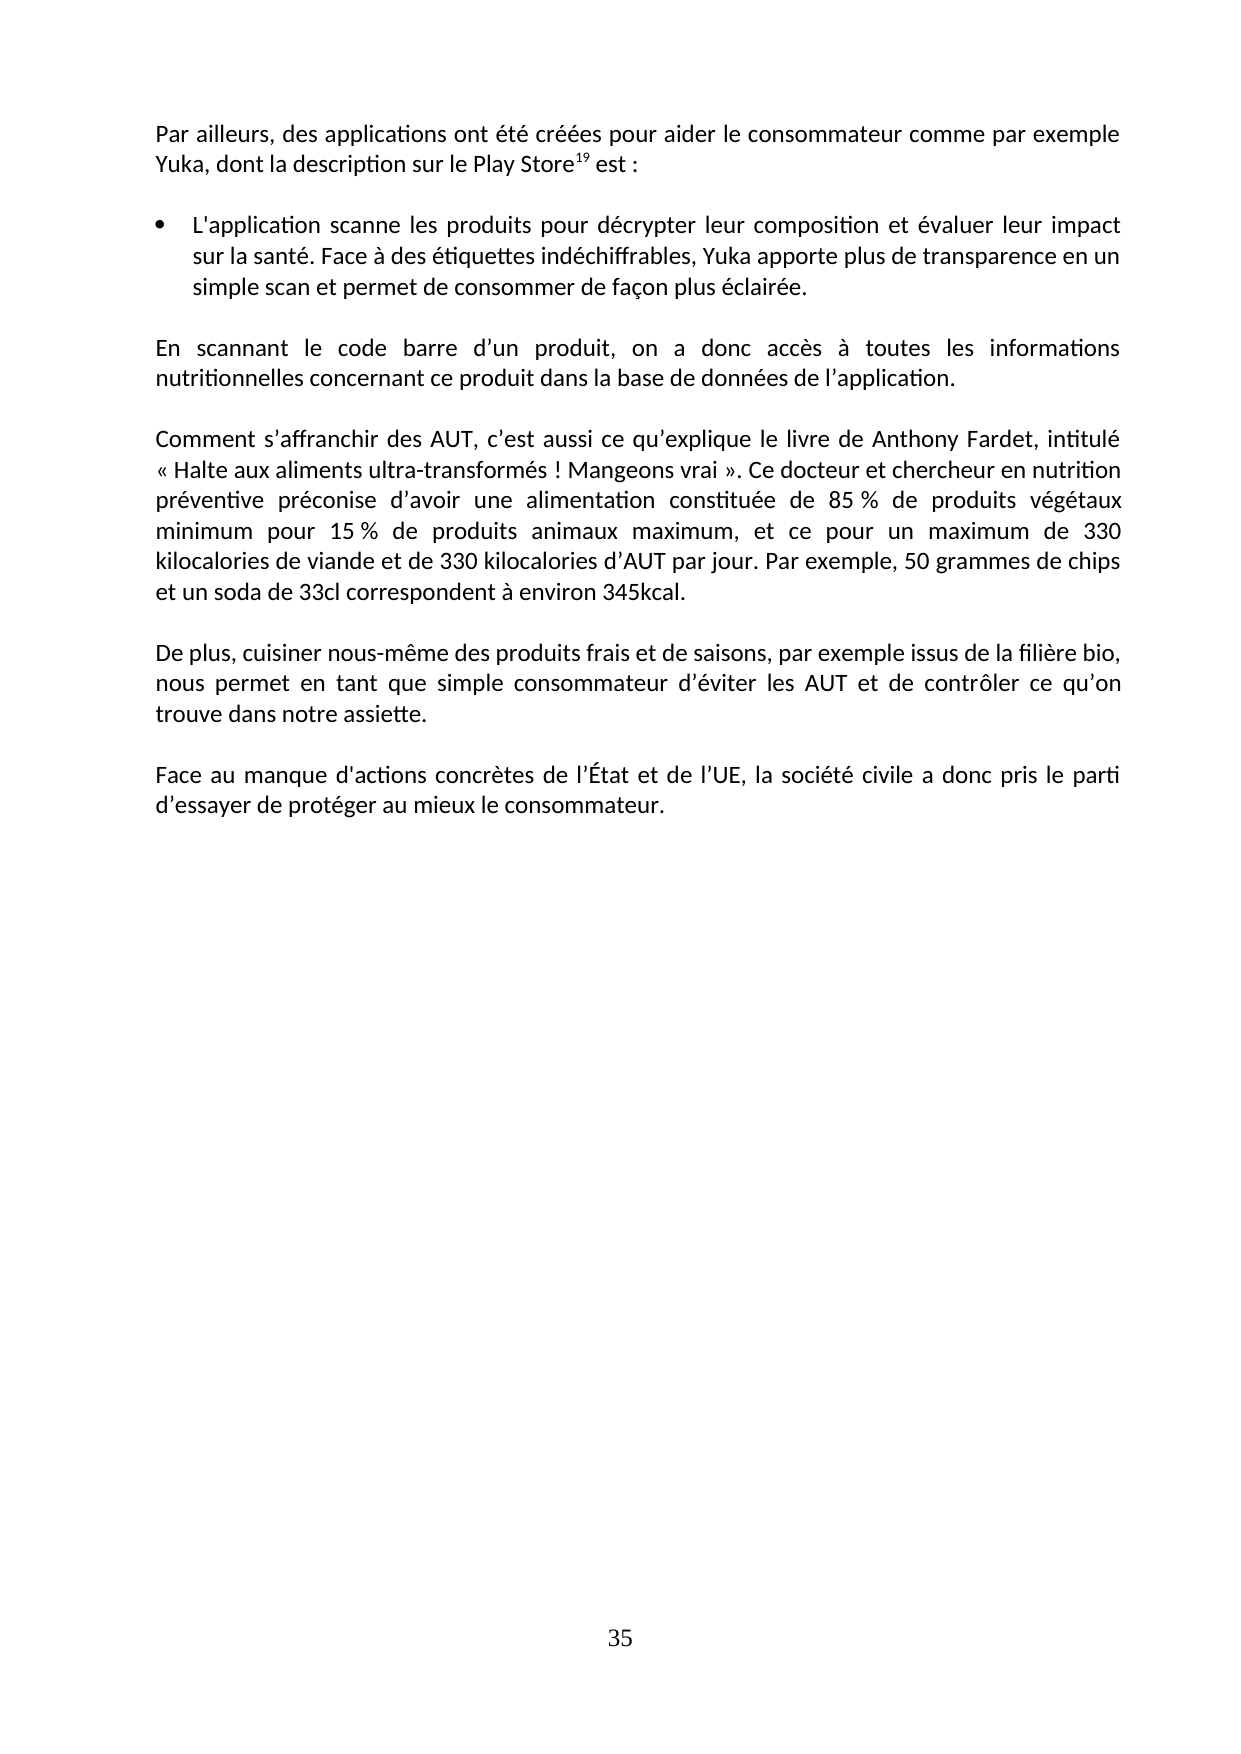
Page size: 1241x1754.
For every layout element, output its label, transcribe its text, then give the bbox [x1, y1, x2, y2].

list L'application scanne les produits pour décrypter leur composition et évaluer leur impact sur la santé. Face à des étiquettes indéchiffrables, Yuka apporte plus de transparence en un simple scan et permet de consommer de façon plus éclairée. [155, 210, 1122, 301]
text Par ailleurs, des applications ont été créées pour aider le consommateur comme par exemple Yuka, dont la description sur le Play Store19 est : [155, 118, 1122, 179]
text Comment s’affranchir des AUT, c’est aussi ce qu’explique le livre de Anthony Fardet, intitulé « Halte aux aliments ultra-transformés ! Mangeons vrai ». Ce docteur et chercheur en nutrition préventive préconise d’avoir une alimentation constituée de 85 % de produits végétaux minimum pour 15 % de produits animaux maximum, et ce pour un maximum de 330 kilocalories de viande et de 330 kilocalories d’AUT par jour. Par exemple, 50 grammes de chips et un soda de 33cl correspondent à environ 345kcal. [155, 423, 1122, 606]
text De plus, cuisiner nous-même des produits frais et de saisons, par exemple issus de la filière bio, nous permet en tant que simple consommateur d’éviter les AUT et de contrôler ce qu’on trouve dans notre assiette. [155, 637, 1122, 728]
text En scannant le code barre d’un produit, on a donc accès à toutes les informations nutritionnelles concernant ce produit dans la base de données de l’application. [155, 332, 1122, 393]
text Face au manque d'actions concrètes de l’État et de l’UE, la société civile a donc pris le parti d’essayer de protéger au mieux le consommateur. [155, 759, 1122, 820]
